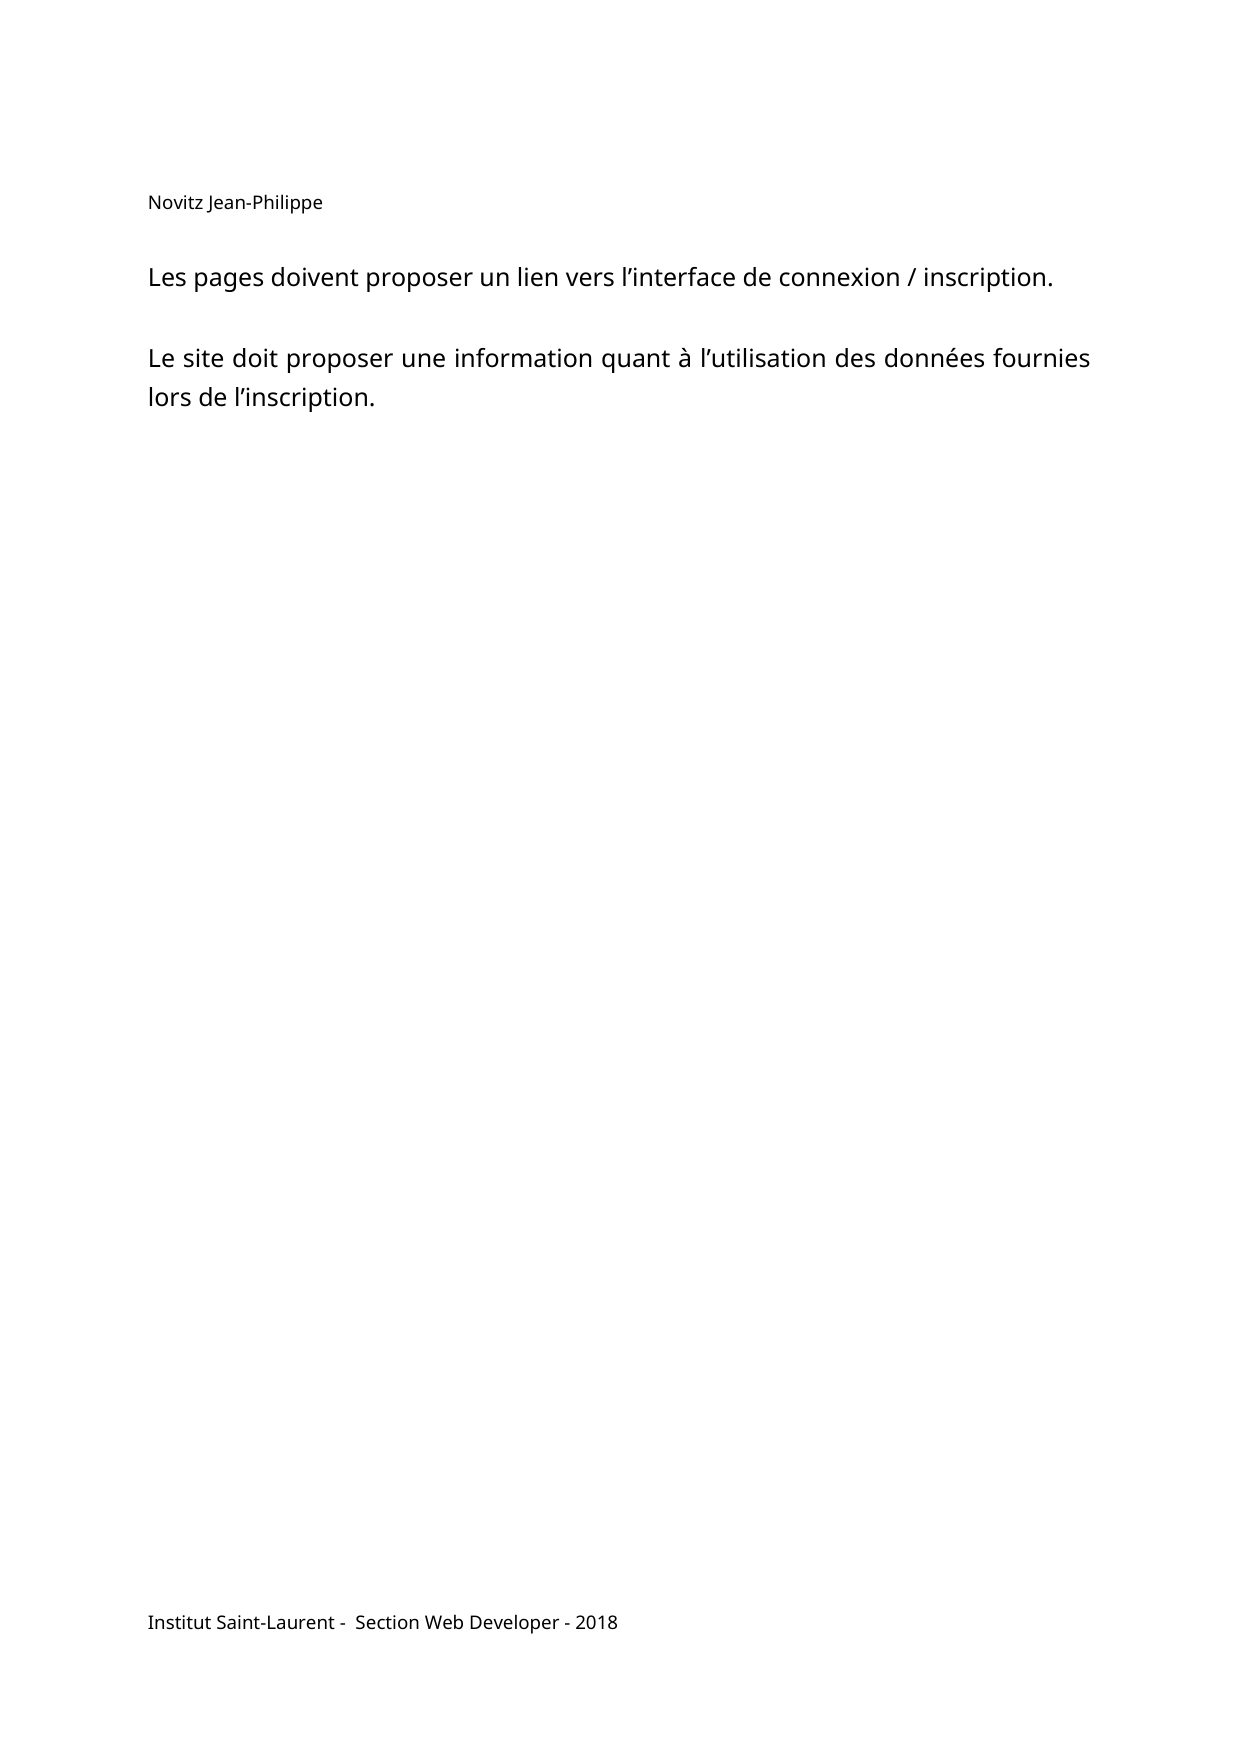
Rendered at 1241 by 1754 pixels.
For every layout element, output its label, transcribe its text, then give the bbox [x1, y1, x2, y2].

text Les pages doivent proposer un lien vers l’interface de connexion / inscription. [148, 260, 1092, 294]
text Le site doit proposer une information quant à l’utilisation des données fournies lors de l’inscription. [148, 341, 1092, 414]
